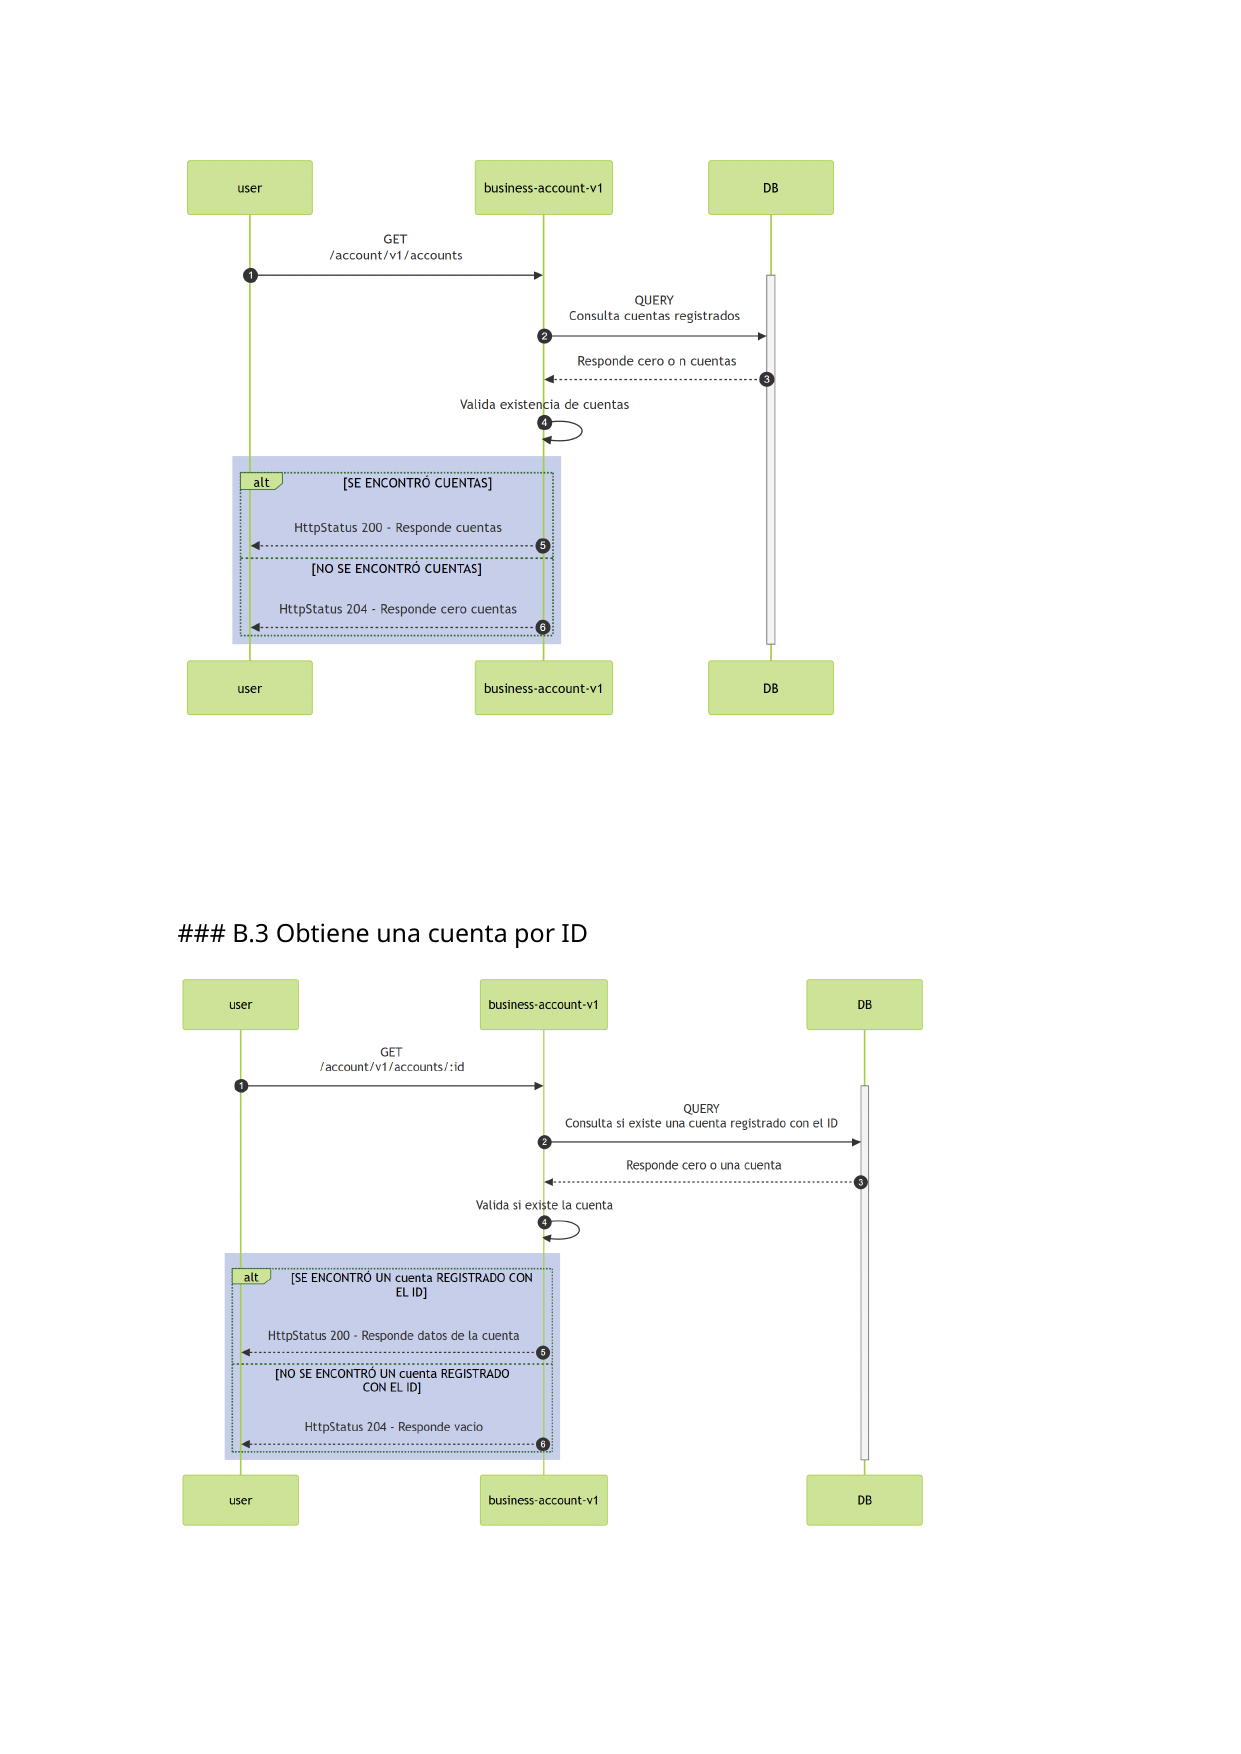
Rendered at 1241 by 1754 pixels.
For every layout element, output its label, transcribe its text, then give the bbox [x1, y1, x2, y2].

text ### B.3 Obtiene una cuenta por ID [177, 916, 1063, 950]
picture [177, 971, 929, 1530]
picture [177, 147, 885, 727]
